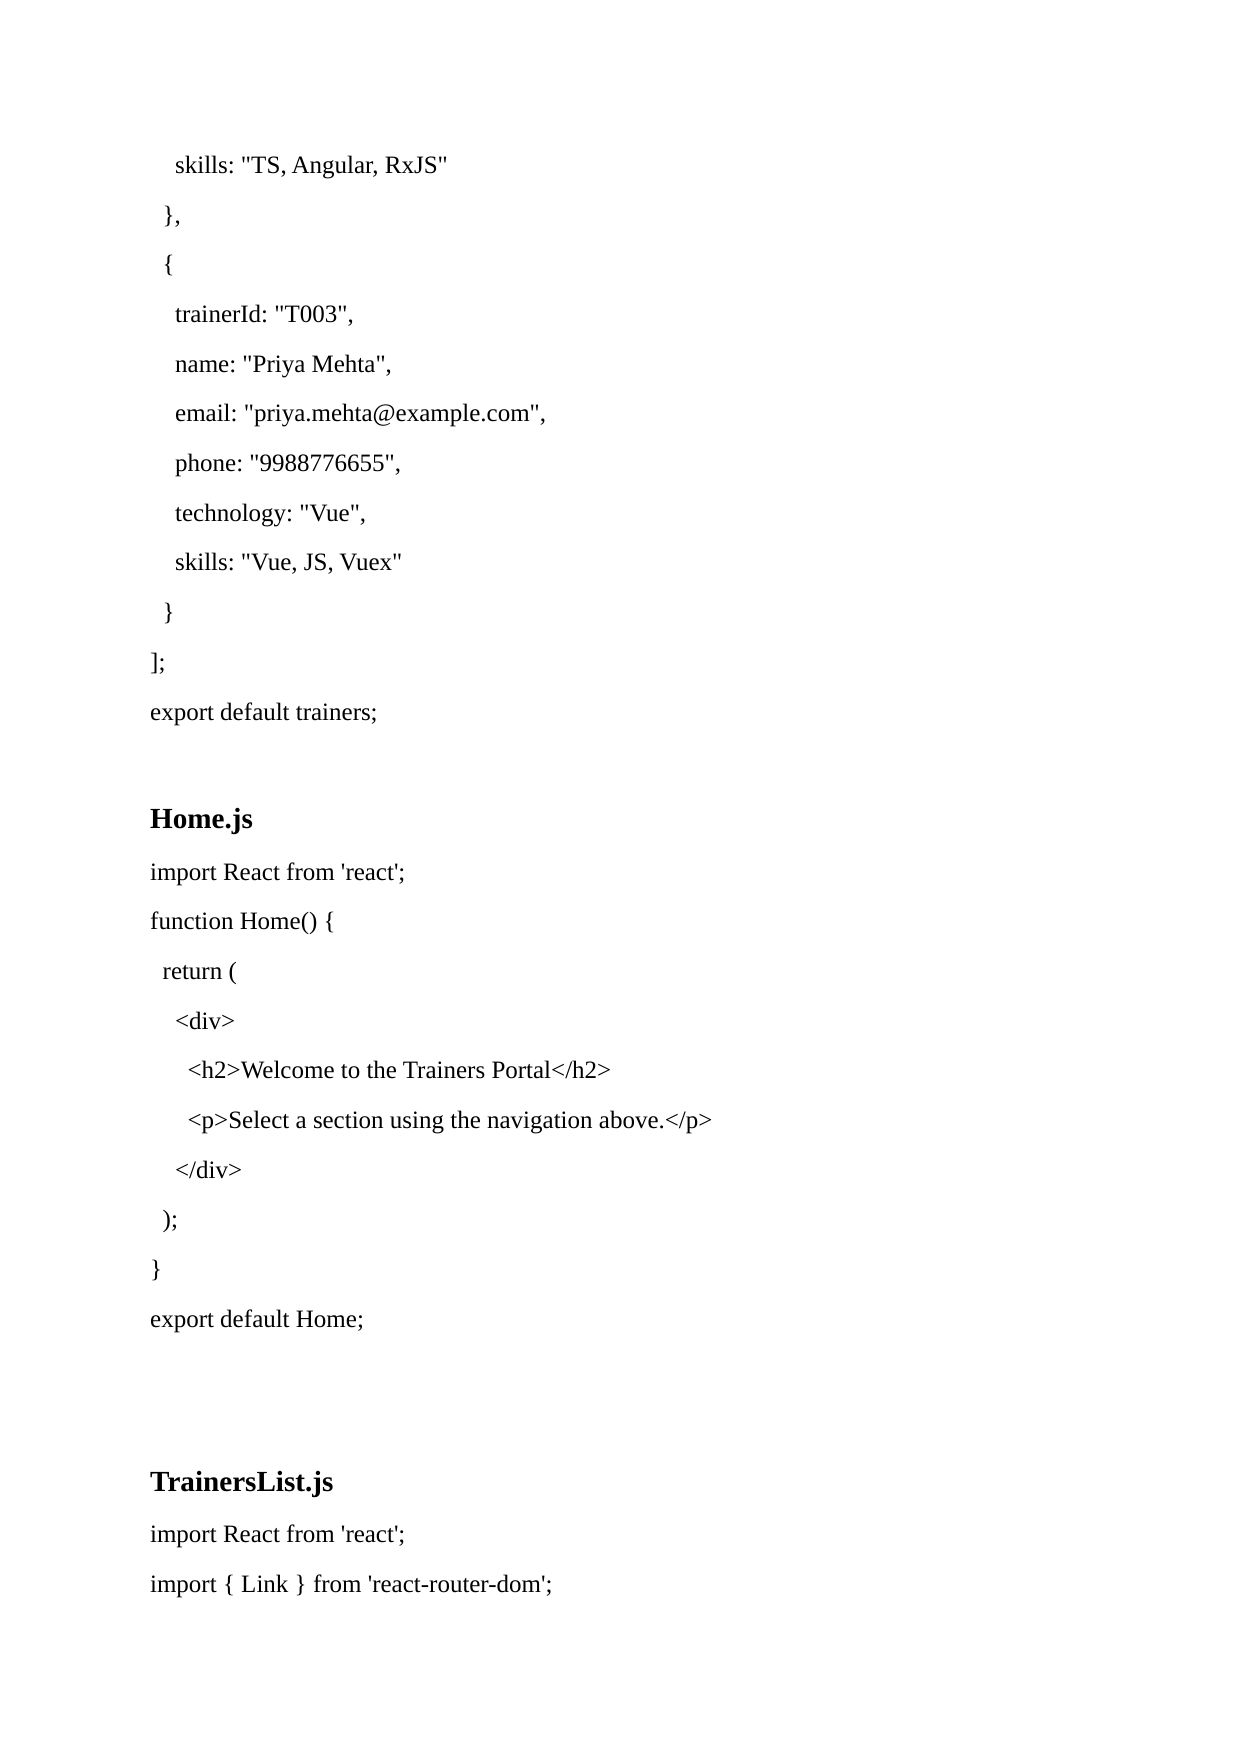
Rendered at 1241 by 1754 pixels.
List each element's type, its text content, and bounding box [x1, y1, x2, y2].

text <div> [150, 1006, 1090, 1034]
text function Home() { [150, 906, 1090, 935]
text ); [150, 1204, 1090, 1233]
text Home.js [150, 801, 1090, 835]
text import { Link } from 'react-router-dom'; [150, 1569, 1090, 1598]
text import React from 'react'; [150, 1519, 1090, 1548]
text skills: "Vue, JS, Vuex" [150, 547, 1090, 576]
text { [150, 249, 1090, 278]
text name: "Priya Mehta", [150, 349, 1090, 377]
text skills: "TS, Angular, RxJS" [150, 150, 1090, 179]
text TrainersList.js [150, 1464, 1090, 1497]
text trainerId: "T003", [150, 299, 1090, 328]
text import React from 'react'; [150, 857, 1090, 885]
text }, [150, 200, 1090, 228]
text } [150, 597, 1090, 626]
text return ( [150, 956, 1090, 985]
text ]; [150, 647, 1090, 676]
text } [150, 1254, 1090, 1283]
text export default trainers; [150, 697, 1090, 725]
text <h2>Welcome to the Trainers Portal</h2> [150, 1055, 1090, 1084]
text phone: "9988776655", [150, 448, 1090, 477]
text email: "priya.mehta@example.com", [150, 398, 1090, 427]
text technology: "Vue", [150, 498, 1090, 527]
text export default Home; [150, 1304, 1090, 1333]
text <p>Select a section using the navigation above.</p> [150, 1105, 1090, 1134]
text </div> [150, 1155, 1090, 1183]
